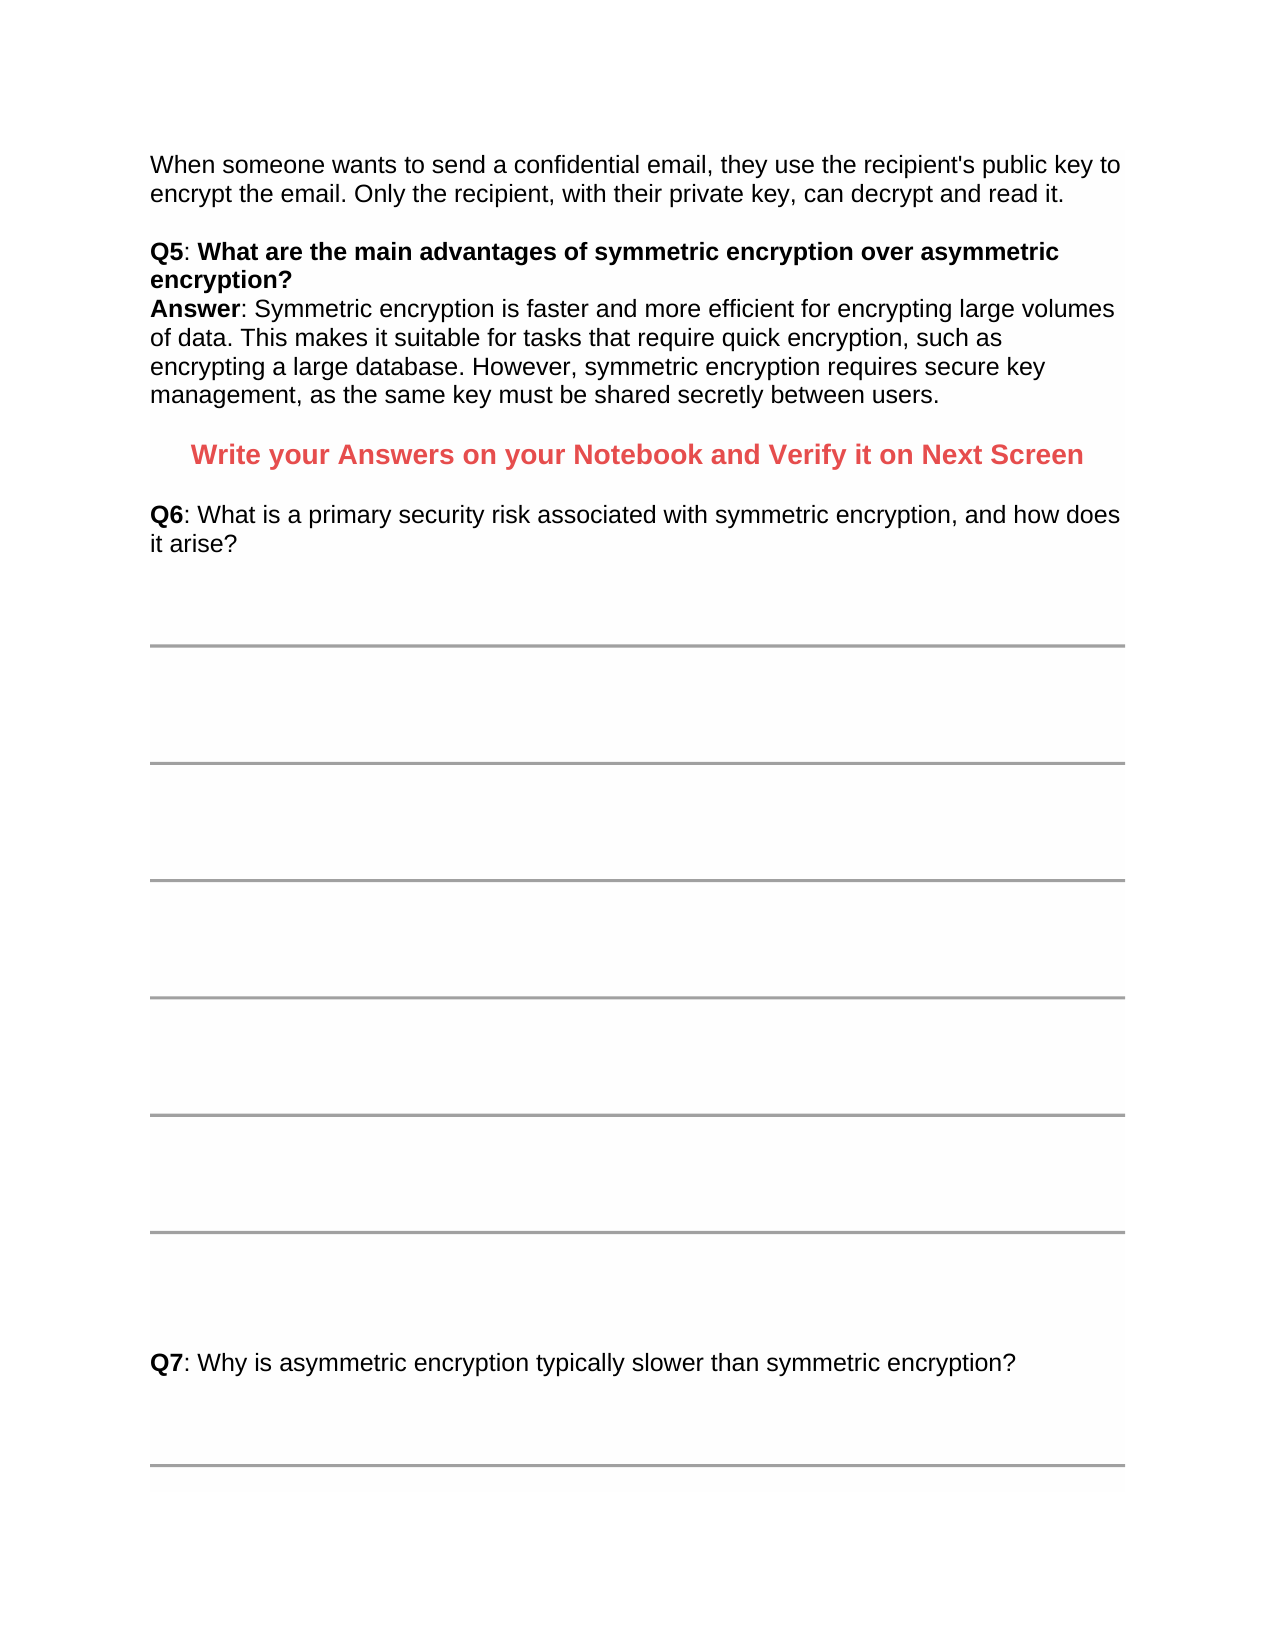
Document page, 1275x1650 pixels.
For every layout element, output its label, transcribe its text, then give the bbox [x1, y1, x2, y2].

text Q7: Why is asymmetric encryption typically slower than symmetric encryption? [150, 1348, 1125, 1377]
text Q5: What are the main advantages of symmetric encryption over asymmetric encryption? Answer: Symmetric encryption is faster and more efficient for encrypting large volumes of data. This makes it suitable for tasks that require quick encryption, such as encrypting a large database. However, symmetric encryption requires secure key management, as the same key must be shared secretly between users. [150, 237, 1125, 409]
subtitle Write your Answers on your Notebook and Verify it on Next Screen [150, 438, 1125, 471]
text Q6: What is a primary security risk associated with symmetric encryption, and how does it arise? [150, 500, 1125, 557]
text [150, 150, 1125, 207]
